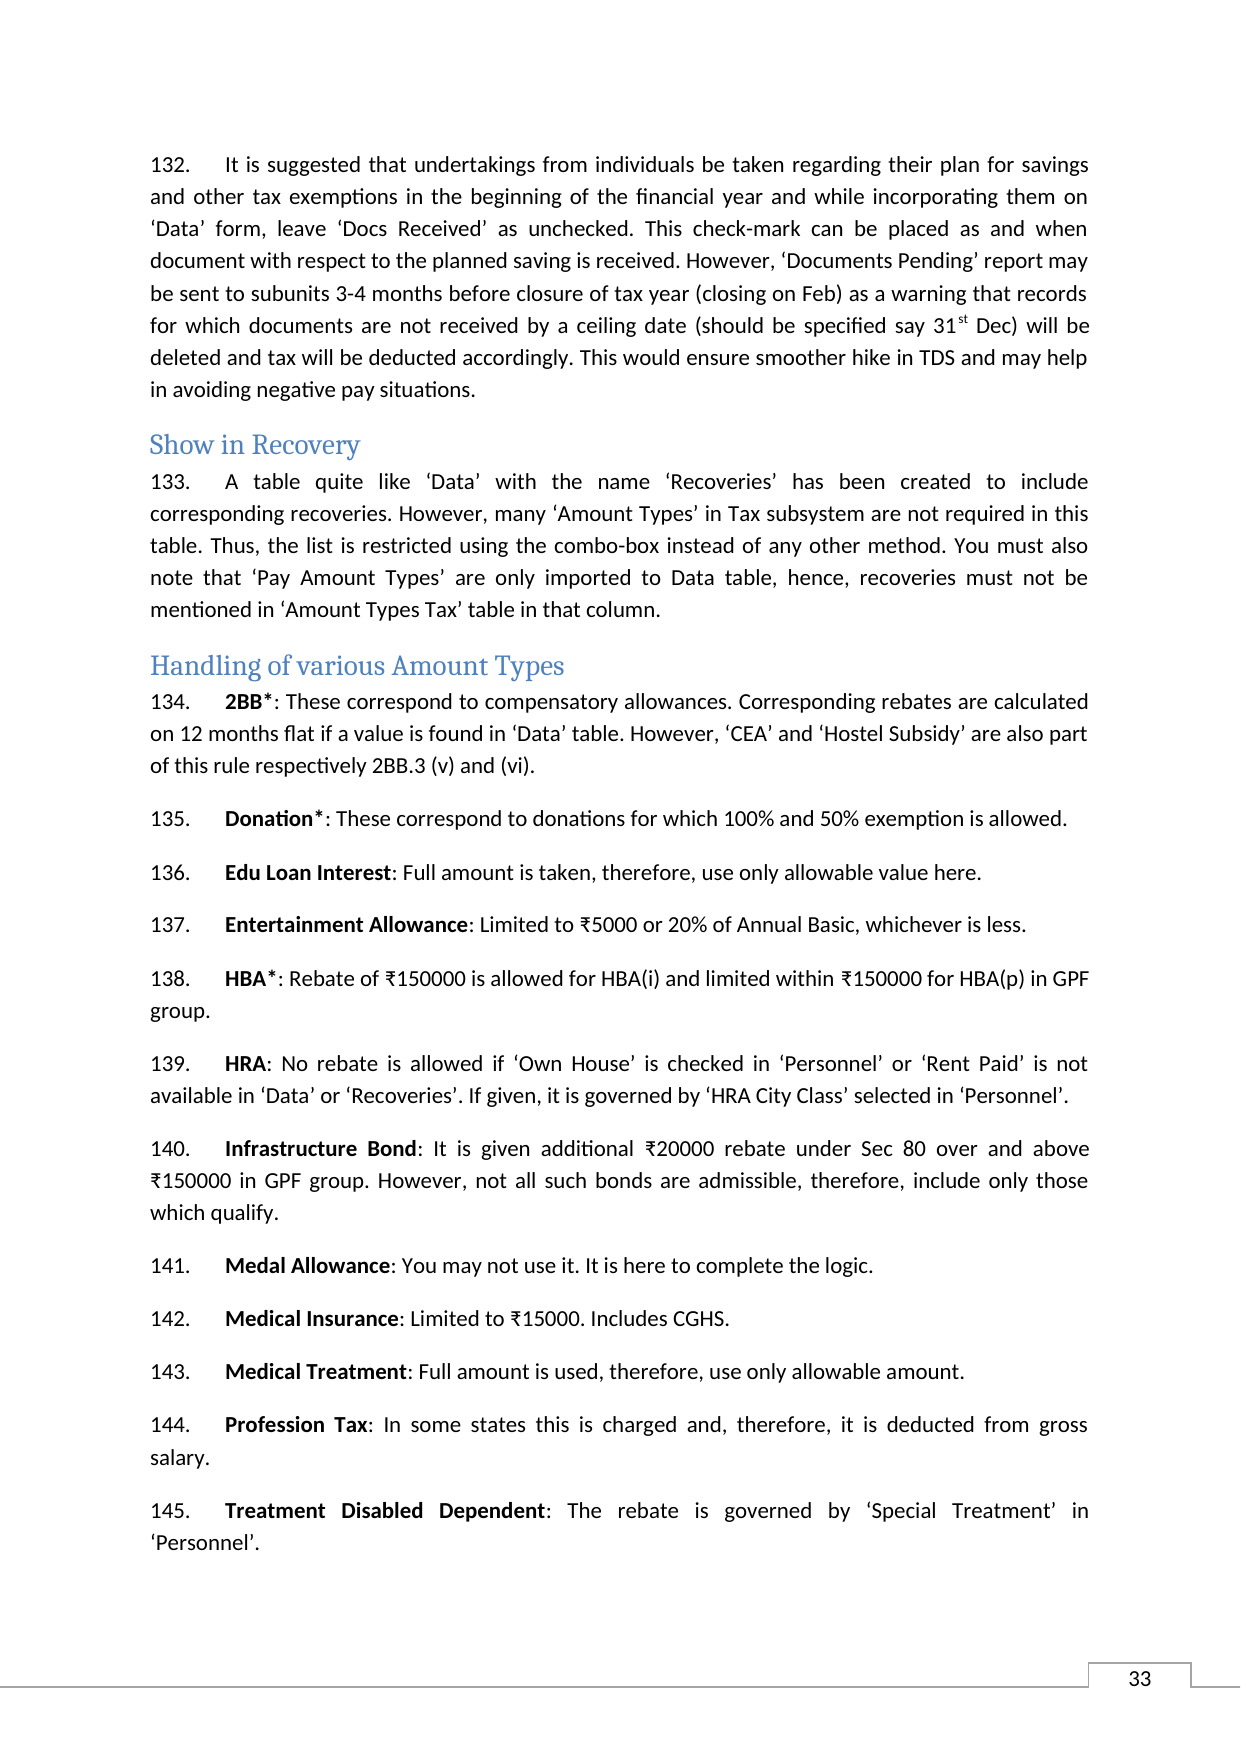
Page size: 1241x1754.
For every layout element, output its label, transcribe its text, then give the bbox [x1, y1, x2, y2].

list Profession Tax: In some states this is charged and, therefore, it is deducted from gross salary. [150, 1411, 1090, 1471]
list Edu Loan Interest: Full amount is taken, therefore, use only allowable value here. [150, 858, 1090, 886]
list Treatment Disabled Dependent: The rebate is governed by ‘Special Treatment’ in ‘Personnel’. [150, 1496, 1090, 1556]
list HRA: No rebate is allowed if ‘Own House’ is checked in ‘Personnel’ or ‘Rent Paid’ is not available in ‘Data’ or ‘Recoveries’. If given, it is governed by ‘HRA City Class’ selected in ‘Personnel’. [150, 1049, 1090, 1109]
list HBA*: Rebate of ₹150000 is allowed for HBA(i) and limited within ₹150000 for HBA(p) in GPF group. [150, 964, 1090, 1024]
list Entertainment Allowance: Limited to ₹5000 or 20% of Annual Basic, whichever is less. [150, 911, 1090, 939]
list Medical Insurance: Limited to ₹15000. Includes CGHS. [150, 1304, 1090, 1332]
list It is suggested that undertakings from individuals be taken regarding their plan for savings and other tax exemptions in the beginning of the financial year and while incorporating them on ‘Data’ form, leave ‘Docs Received’ as unchecked. This check-mark can be placed as and when document with respect to the planned saving is received. However, ‘Documents Pending’ report may be sent to subunits 3-4 months before closure of tax year (closing on Feb) as a warning that records for which documents are not received by a ceiling date (should be specified say 31st Dec) will be deleted and tax will be deducted accordingly. This would ensure smoother hike in TDS and may help in avoiding negative pay situations. [150, 150, 1090, 403]
list Medical Treatment: Full amount is used, therefore, use only allowable amount. [150, 1357, 1090, 1386]
subtitle Show in Recovery [150, 428, 1090, 462]
list Medal Allowance: You may not use it. It is here to complete the logic. [150, 1251, 1090, 1279]
list 2BB*: These correspond to compensatory allowances. Corresponding rebates are calculated on 12 months flat if a value is found in ‘Data’ table. However, ‘CEA’ and ‘Hostel Subsidy’ are also part of this rule respectively 2BB.3 (v) and (vi). [150, 687, 1090, 779]
list Infrastructure Bond: It is given additional ₹20000 rebate under Sec 80 over and above ₹150000 in GPF group. However, not all such bonds are admissible, therefore, include only those which qualify. [150, 1134, 1090, 1226]
list Donation*: These correspond to donations for which 100% and 50% exemption is allowed. [150, 804, 1090, 833]
list A table quite like ‘Data’ with the name ‘Recoveries’ has been created to include corresponding recoveries. However, many ‘Amount Types’ in Tax subsystem are not required in this table. Thus, the list is restricted using the combo-box instead of any other method. You must also note that ‘Pay Amount Types’ are only imported to Data table, hence, recoveries must not be mentioned in ‘Amount Types Tax’ table in that column. [150, 467, 1090, 624]
subtitle Handling of various Amount Types [150, 649, 1090, 682]
